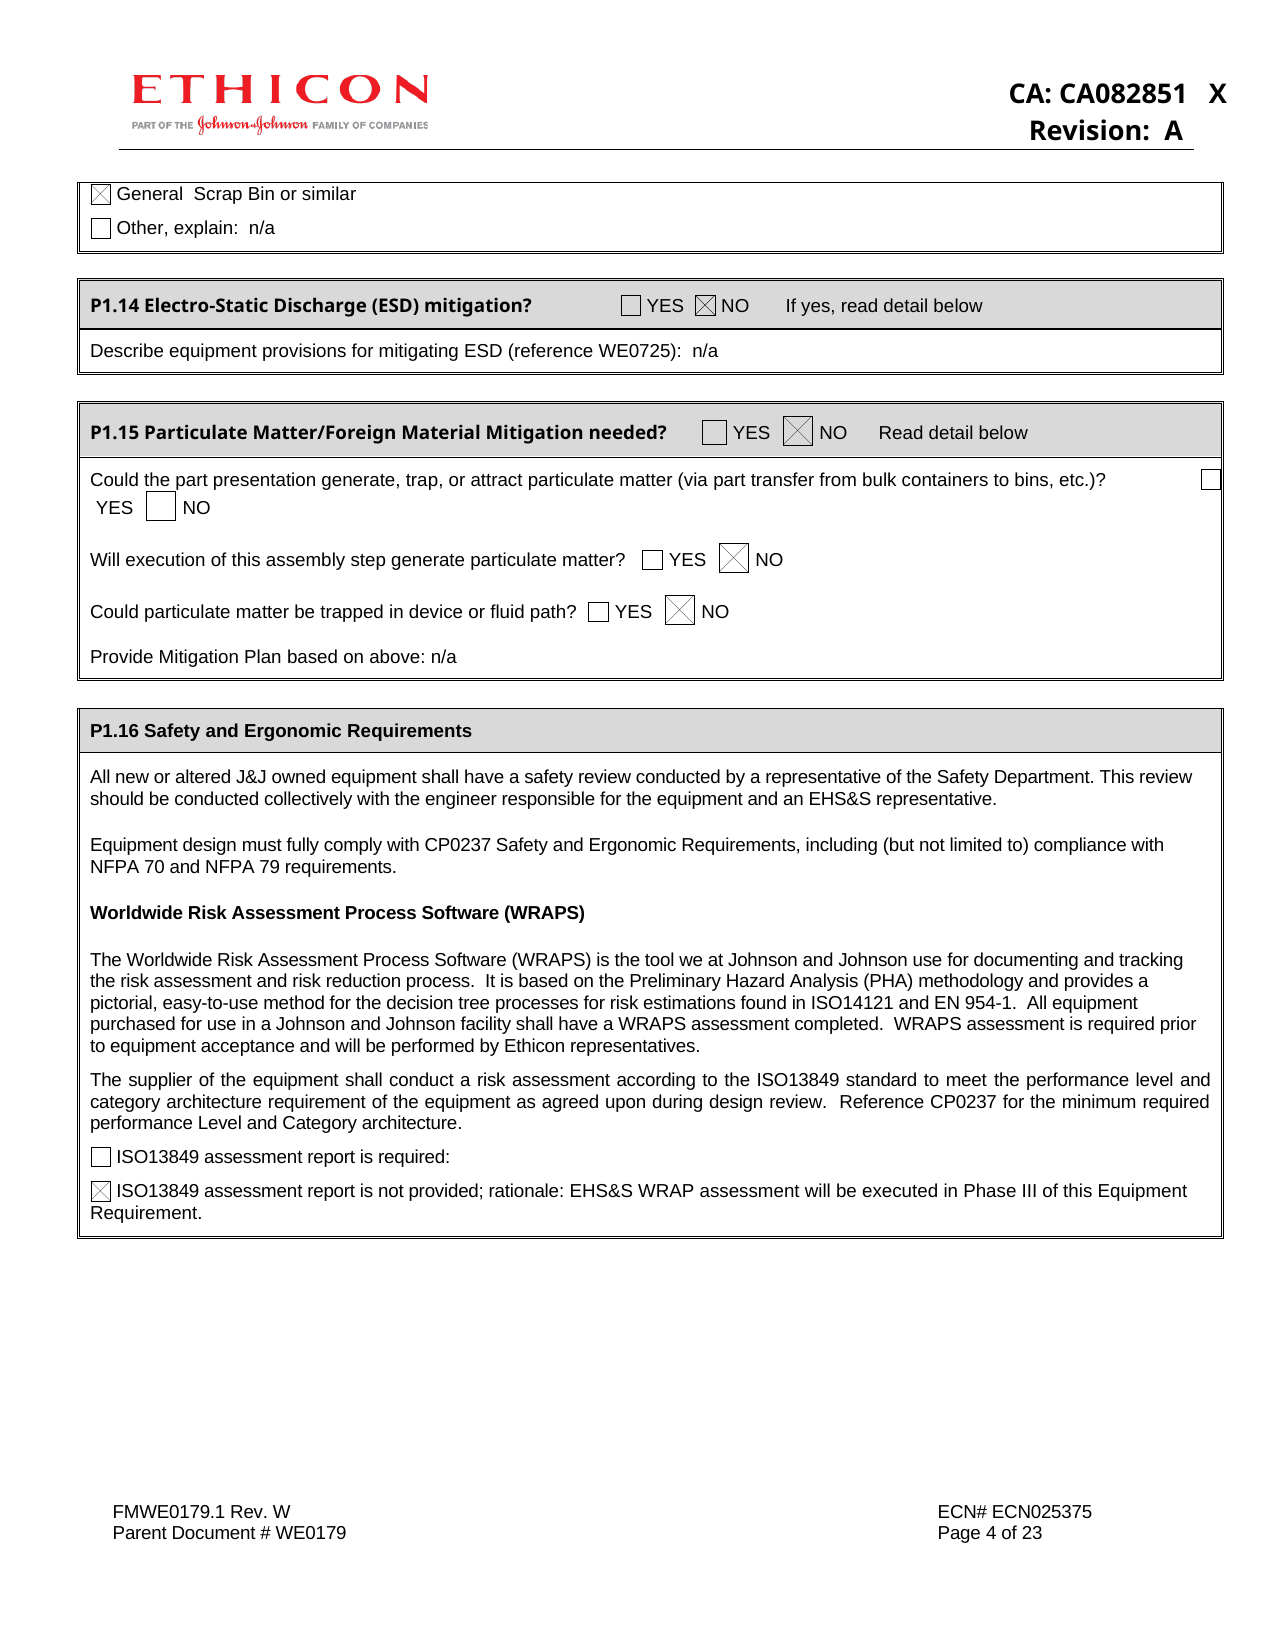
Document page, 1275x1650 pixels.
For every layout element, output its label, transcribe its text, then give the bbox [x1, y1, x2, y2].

table_cell Could the part presentation generate, trap, or attract particulate matter (via part transfer from bulk containers to bins, etc.)? YES NO Will execution of this assembly step generate particulate matter? YES NO Could particulate matter be trapped in device or fluid path? YES NO Provide Mitigation Plan based on above: n/a [80, 458, 1221, 678]
table_cell All new or altered J&J owned equipment shall have a safety review conducted by a representative of the Safety Department. This review should be conducted collectively with the engineer responsible for the equipment and an EHS&S representative. Equipment design must fully comply with CP0237 Safety and Ergonomic Requirements, including (but not limited to) compliance with NFPA 70 and NFPA 79 requirements. Worldwide Risk Assessment Process Software (WRAPS) The Worldwide Risk Assessment Process Software (WRAPS) is the tool we at Johnson and Johnson use for documenting and tracking the risk assessment and risk reduction process. It is based on the Preliminary Hazard Analysis (PHA) methodology and provides a pictorial, easy-to-use method for the decision tree processes for risk estimations found in ISO14121 and EN 954-1. All equipment purchased for use in a Johnson and Johnson facility shall have a WRAPS assessment completed. WRAPS assessment is required prior to equipment acceptance and will be performed by Ethicon representatives. The supplier of the equipment shall conduct a risk assessment according to the ISO13849 standard to meet the performance level and category architecture requirement of the equipment as agreed upon during design review. Reference CP0237 for the minimum required performance Level and Category architecture. ISO13849 assessment report is required: ISO13849 assessment report is not provided; rationale: EHS&S WRAP assessment will be executed in Phase III of this Equipment Requirement. [80, 753, 1221, 1236]
table_header P1.14 Electro-Static Discharge (ESD) mitigation? YES NO If yes, read detail below [80, 281, 1221, 328]
table_header P1.15 Particulate Matter/Foreign Material Mitigation needed? YES NO Read detail below [80, 404, 1221, 456]
table_header P1.16 Safety and Ergonomic Requirements [80, 709, 1221, 752]
table_cell Describe equipment provisions for mitigating ESD (reference WE0725): n/a [80, 330, 1221, 372]
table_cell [80, 183, 1221, 251]
